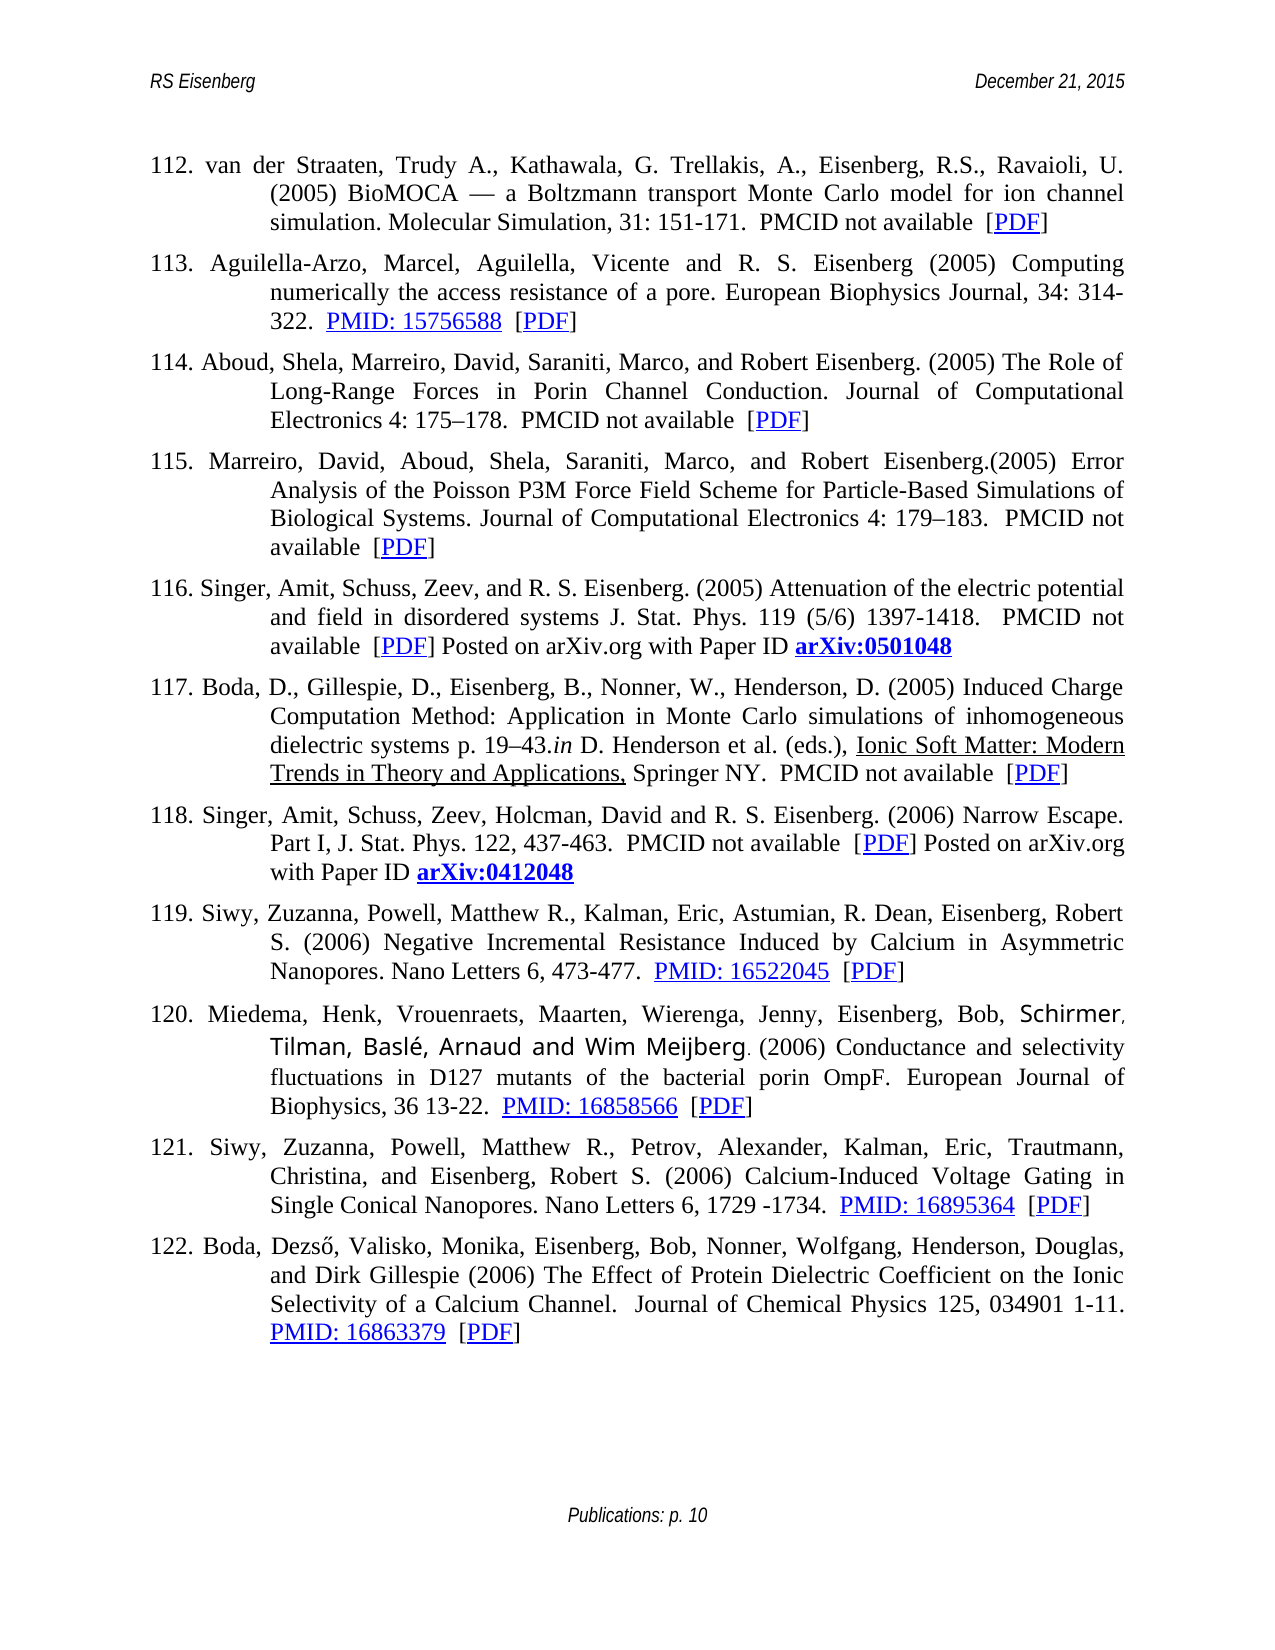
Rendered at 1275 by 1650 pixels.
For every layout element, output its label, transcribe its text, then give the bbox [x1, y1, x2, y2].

text 117. Boda, D., Gillespie, D., Eisenberg, B., Nonner, W., Henderson, D. (2005) Induced Charge Computation Method: Application in Monte Carlo simulations of inhomogeneous dielectric systems p. 19–43.in D. Henderson et al. (eds.), Ionic Soft Matter: Modern Trends in Theory and Applications, Springer NY. PMCID not available [PDF] [150, 672, 1125, 787]
text 118. Singer, Amit, Schuss, Zeev, Holcman, David and R. S. Eisenberg. (2006) Narrow Escape. Part I, J. Stat. Phys. 122, 437-463. PMCID not available [PDF] Posted on arXiv.org with Paper ID arXiv:0412048 [150, 800, 1125, 886]
text 115. Marreiro, David, Aboud, Shela, Saraniti, Marco, and Robert Eisenberg.(2005) Error Analysis of the Poisson P3M Force Field Scheme for Particle-Based Simulations of Biological Systems. Journal of Computational Electronics 4: 179–183. PMCID not available [PDF] [150, 446, 1125, 561]
text 122. Boda, Dezső, Valisko, Monika, Eisenberg, Bob, Nonner, Wolfgang, Henderson, Douglas, and Dirk Gillespie (2006) The Effect of Protein Dielectric Coefficient on the Ionic Selectivity of a Calcium Channel. Journal of Chemical Physics 125, 034901 1-11. PMID: 16863379 [PDF] [150, 1231, 1125, 1346]
text 121. Siwy, Zuzanna, Powell, Matthew R., Petrov, Alexander, Kalman, Eric, Trautmann, Christina, and Eisenberg, Robert S. (2006) Calcium-Induced Voltage Gating in Single Conical Nanopores. Nano Letters 6, 1729 -1734. PMID: 16895364 [PDF] [150, 1132, 1125, 1219]
text 119. Siwy, Zuzanna, Powell, Matthew R., Kalman, Eric, Astumian, R. Dean, Eisenberg, Robert S. (2006) Negative Incremental Resistance Induced by Calcium in Asymmetric Nanopores. Nano Letters 6, 473-477. PMID: 16522045 [PDF] [150, 898, 1125, 985]
text 116. Singer, Amit, Schuss, Zeev, and R. S. Eisenberg. (2005) Attenuation of the electric potential and field in disordered systems J. Stat. Phys. 119 (5/6) 1397-1418. PMCID not available [PDF] Posted on arXiv.org with Paper ID arXiv:0501048 [150, 573, 1125, 660]
text 120. Miedema, Henk, Vrouenraets, Maarten, Wierenga, Jenny, Eisenberg, Bob, Schirmer, Tilman, Baslé, Arnaud and Wim Meijberg. (2006) Conductance and selectivity fluctuations in D127 mutants of the bacterial porin OmpF. European Journal of Biophysics, 36 13-22. PMID: 16858566 [PDF] [150, 997, 1125, 1120]
text 113. Aguilella-Arzo, Marcel, Aguilella, Vicente and R. S. Eisenberg (2005) Computing numerically the access resistance of a pore. European Biophysics Journal, 34: 314-322. PMID: 15756588 [PDF] [150, 248, 1125, 335]
text 114. Aboud, Shela, Marreiro, David, Saraniti, Marco, and Robert Eisenberg. (2005) The Role of Long-Range Forces in Porin Channel Conduction. Journal of Computational Electronics 4: 175–178. PMCID not available [PDF] [150, 347, 1125, 433]
text 112. van der Straaten, Trudy A., Kathawala, G. Trellakis, A., Eisenberg, R.S., Ravaioli, U. (2005) BioMOCA — a Boltzmann transport Monte Carlo model for ion channel simulation. Molecular Simulation, 31: 151-171. PMCID not available [PDF] [150, 150, 1125, 236]
